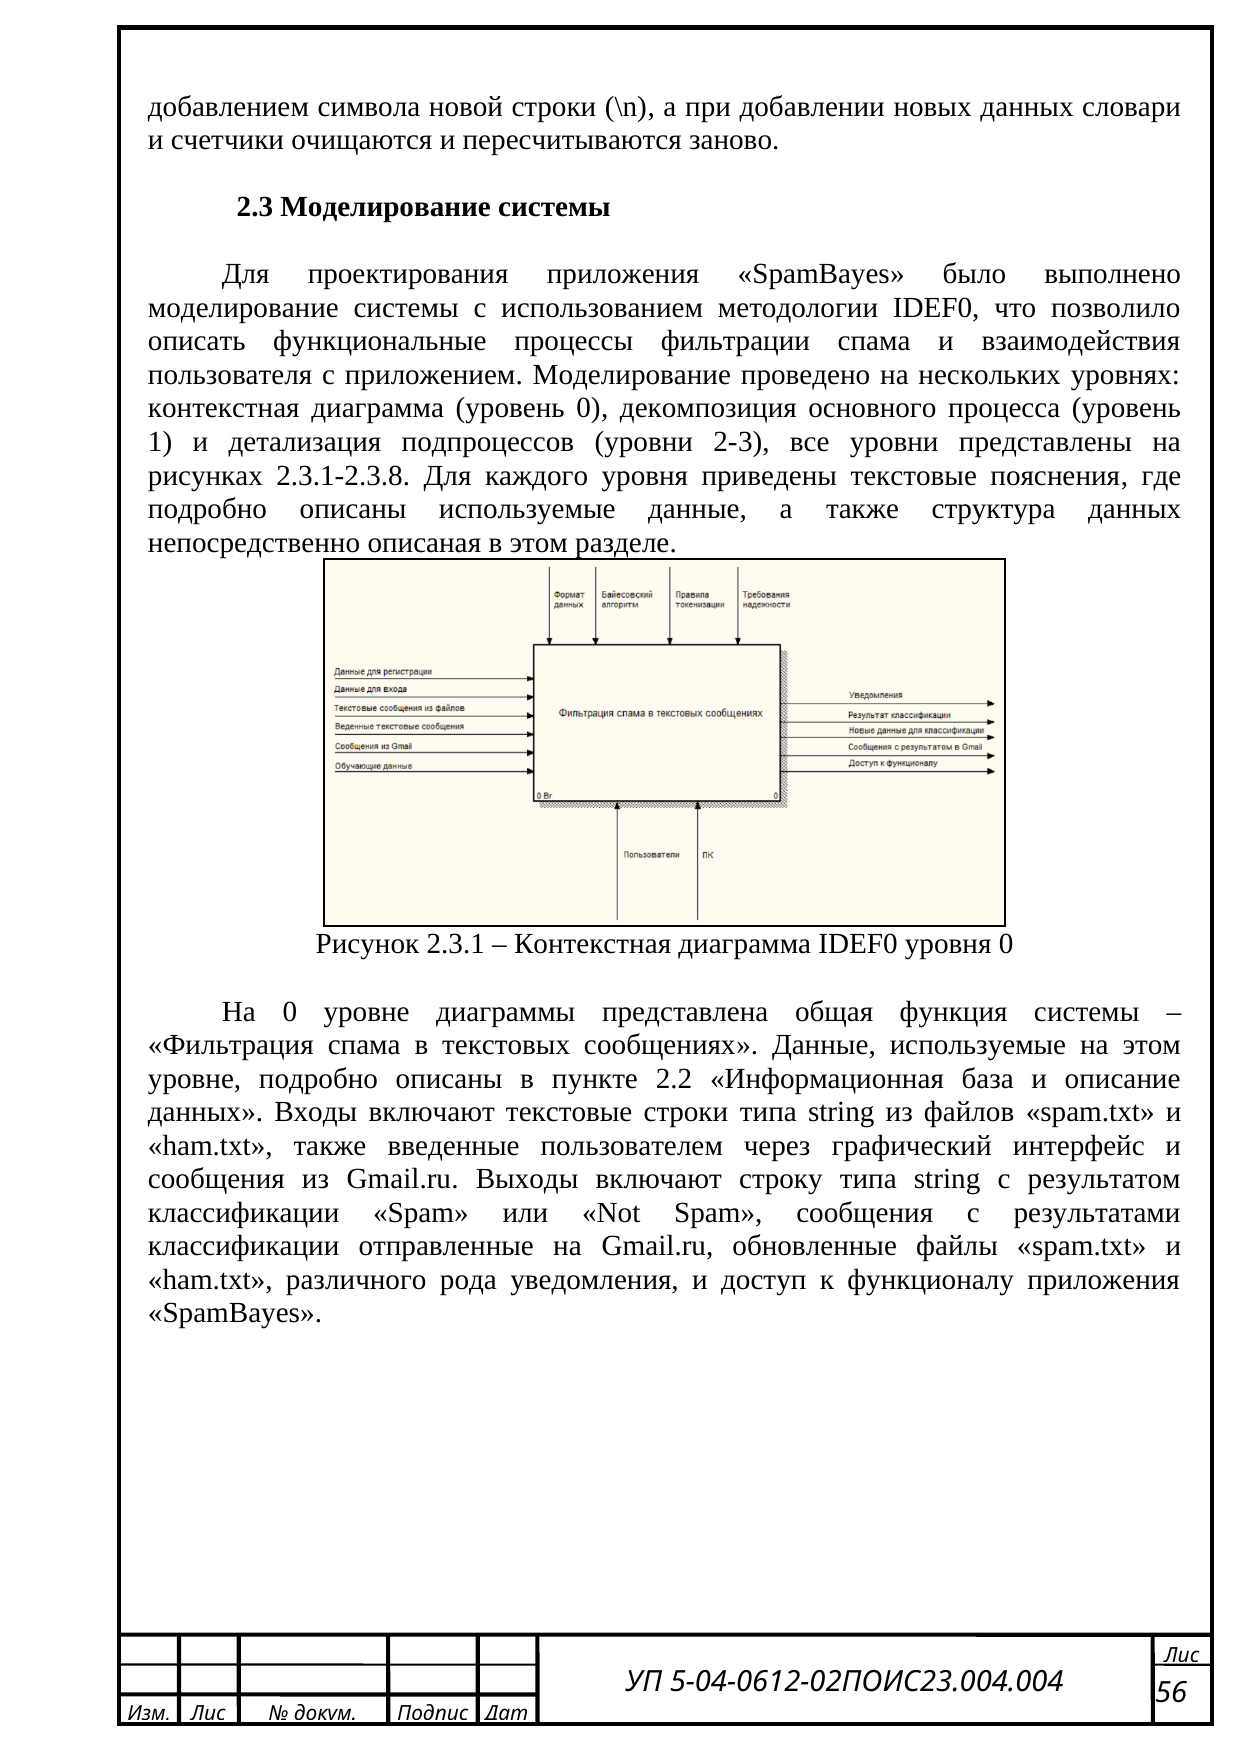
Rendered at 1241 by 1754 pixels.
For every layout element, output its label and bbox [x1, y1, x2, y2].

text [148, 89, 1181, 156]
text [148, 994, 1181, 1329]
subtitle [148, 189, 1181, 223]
picture [325, 560, 1004, 925]
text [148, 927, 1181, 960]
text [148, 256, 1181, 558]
